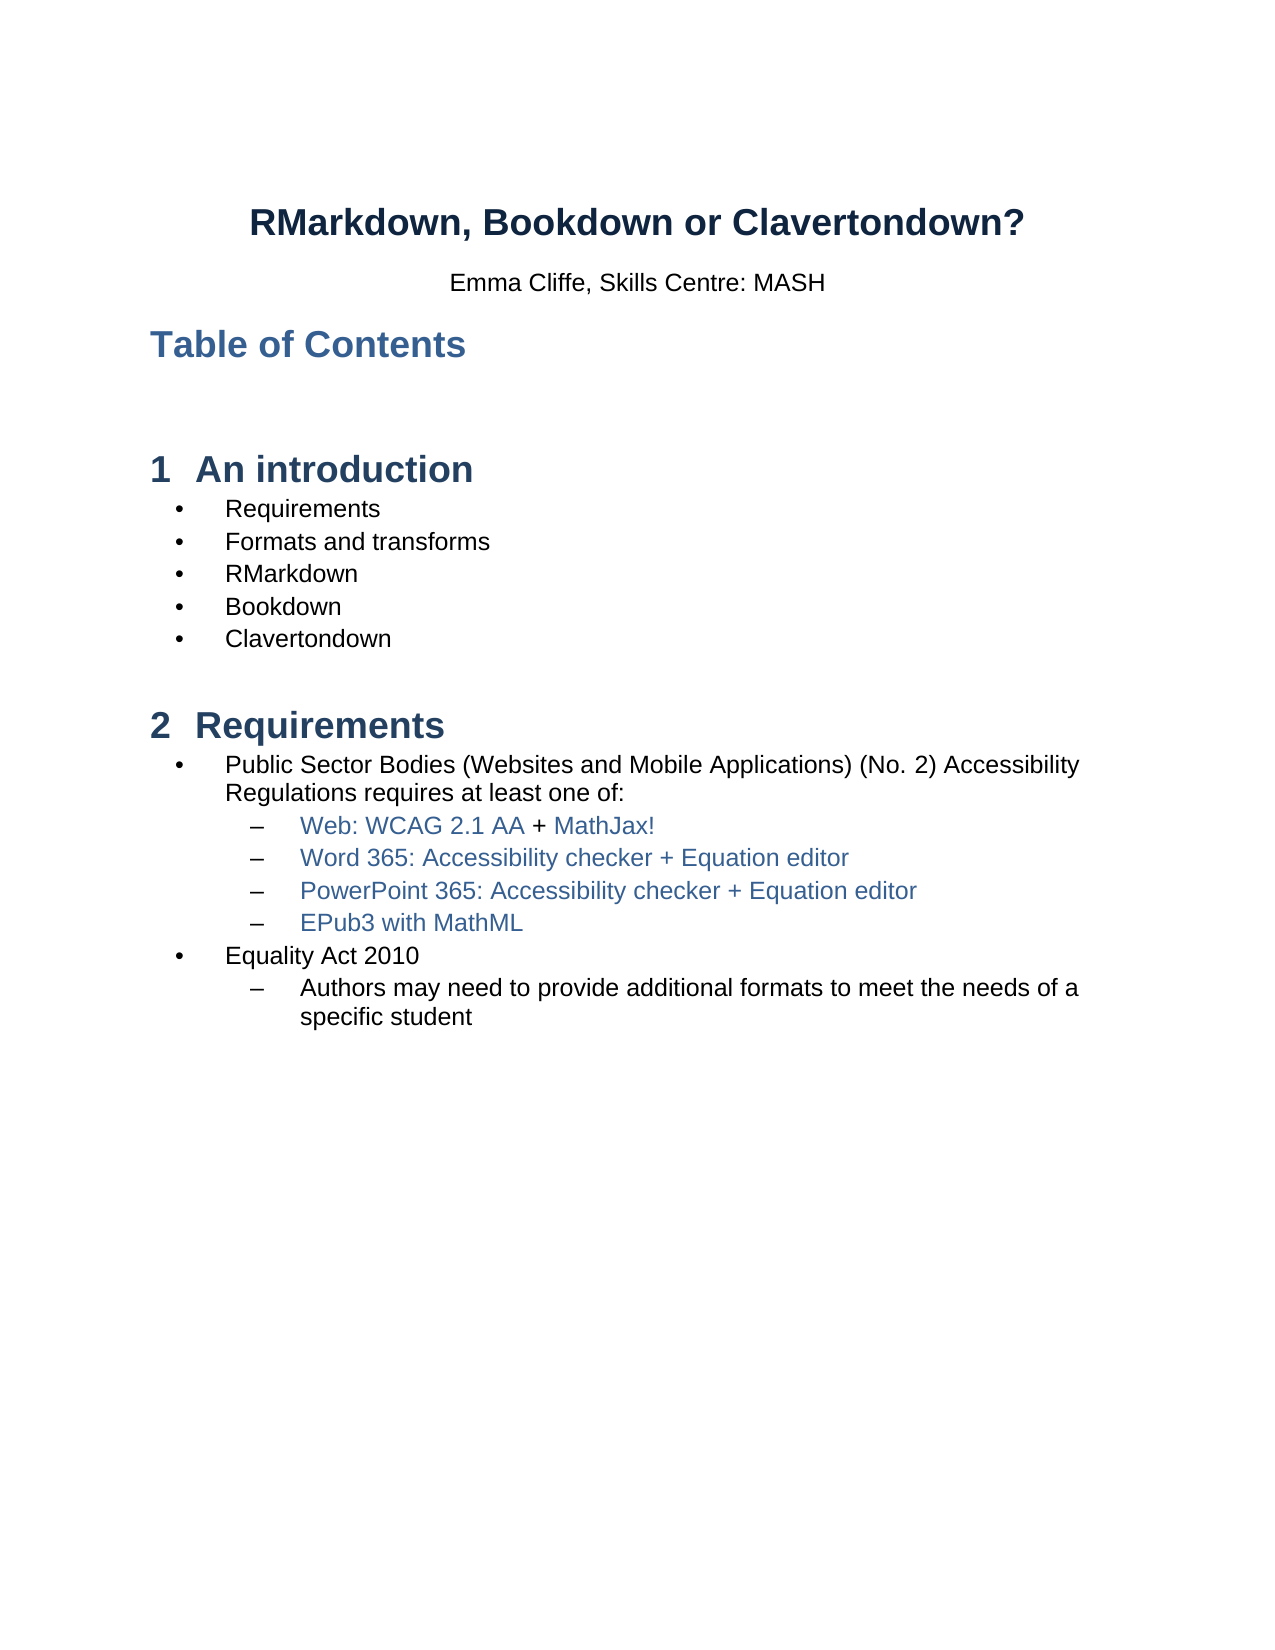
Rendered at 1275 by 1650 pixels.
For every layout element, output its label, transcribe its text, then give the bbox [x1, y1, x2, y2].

subtitle An introduction [150, 447, 1125, 490]
list Requirements [175, 494, 1125, 523]
list Clavertondown [175, 624, 1125, 653]
list Bookdown [175, 592, 1125, 620]
subtitle Requirements [150, 703, 1125, 746]
list RMarkdown [175, 559, 1125, 588]
list Web: WCAG 2.1 AA + MathJax! [250, 811, 1125, 840]
list Formats and transforms [175, 527, 1125, 555]
title RMarkdown, Bookdown or Clavertondown? [150, 200, 1125, 243]
text Emma Cliffe, Skills Centre: MASH [150, 268, 1125, 297]
list Equality Act 2010 [175, 941, 1125, 970]
list PowerPoint 365: Accessibility checker + Equation editor [250, 876, 1125, 905]
list EPub3 with MathML [250, 908, 1125, 937]
list Authors may need to provide additional formats to meet the needs of a specific student [250, 973, 1125, 1031]
list Public Sector Bodies (Websites and Mobile Applications) (No. 2) Accessibility Regulations requires at least one of: [175, 750, 1125, 807]
list Word 365: Accessibility checker + Equation editor [250, 843, 1125, 872]
